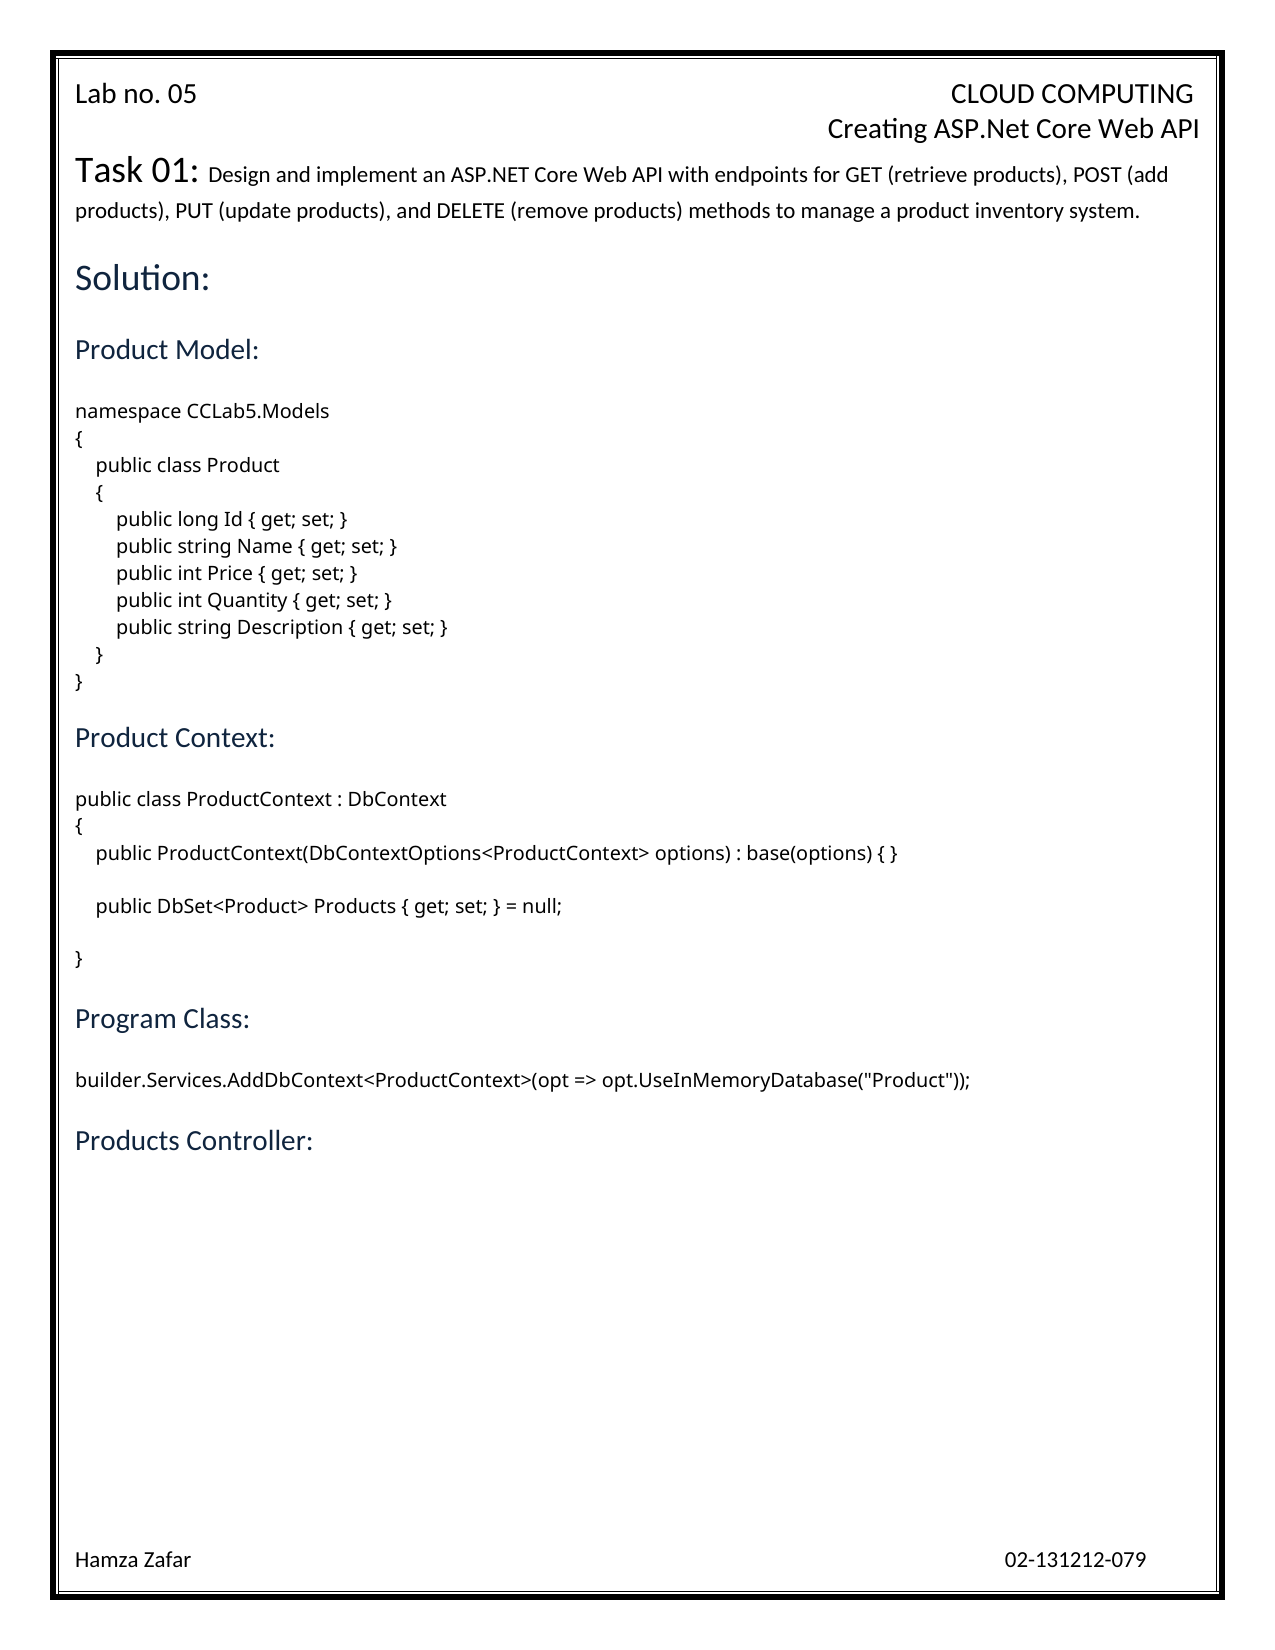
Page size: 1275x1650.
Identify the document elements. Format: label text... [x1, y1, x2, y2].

text Solution: [75, 253, 1200, 299]
text builder.Services.AddDbContext<ProductContext>(opt => opt.UseInMemoryDatabase("Product")); [75, 1067, 1200, 1093]
text namespace CCLab5.Models [75, 397, 1200, 424]
text Products Controller: [75, 1122, 1200, 1158]
text Product Model: [75, 331, 1200, 367]
text public string Description { get; set; } [75, 613, 1200, 640]
text Product Context: [75, 719, 1200, 754]
text public long Id { get; set; } [75, 505, 1200, 532]
text { [75, 478, 1200, 505]
text } [75, 640, 1200, 667]
text { [75, 812, 1200, 839]
text Program Class: [75, 1001, 1200, 1036]
text public int Price { get; set; } [75, 559, 1200, 586]
text public string Name { get; set; } [75, 532, 1200, 559]
text public class ProductContext : DbContext [75, 785, 1200, 812]
text } [75, 667, 1200, 694]
text public int Quantity { get; set; } [75, 586, 1200, 613]
text } [75, 945, 1200, 972]
text { [75, 424, 1200, 451]
text Task 01: Design and implement an ASP.NET Core Web API with endpoints for GET (retrieve products), POST (add products), PUT (update products), and DELETE (remove products) methods to manage a product inventory system. [75, 146, 1200, 224]
text public ProductContext(DbContextOptions<ProductContext> options) : base(options) { } [75, 839, 1200, 866]
text public DbSet<Product> Products { get; set; } = null; [75, 893, 1200, 920]
text public class Product [75, 451, 1200, 478]
